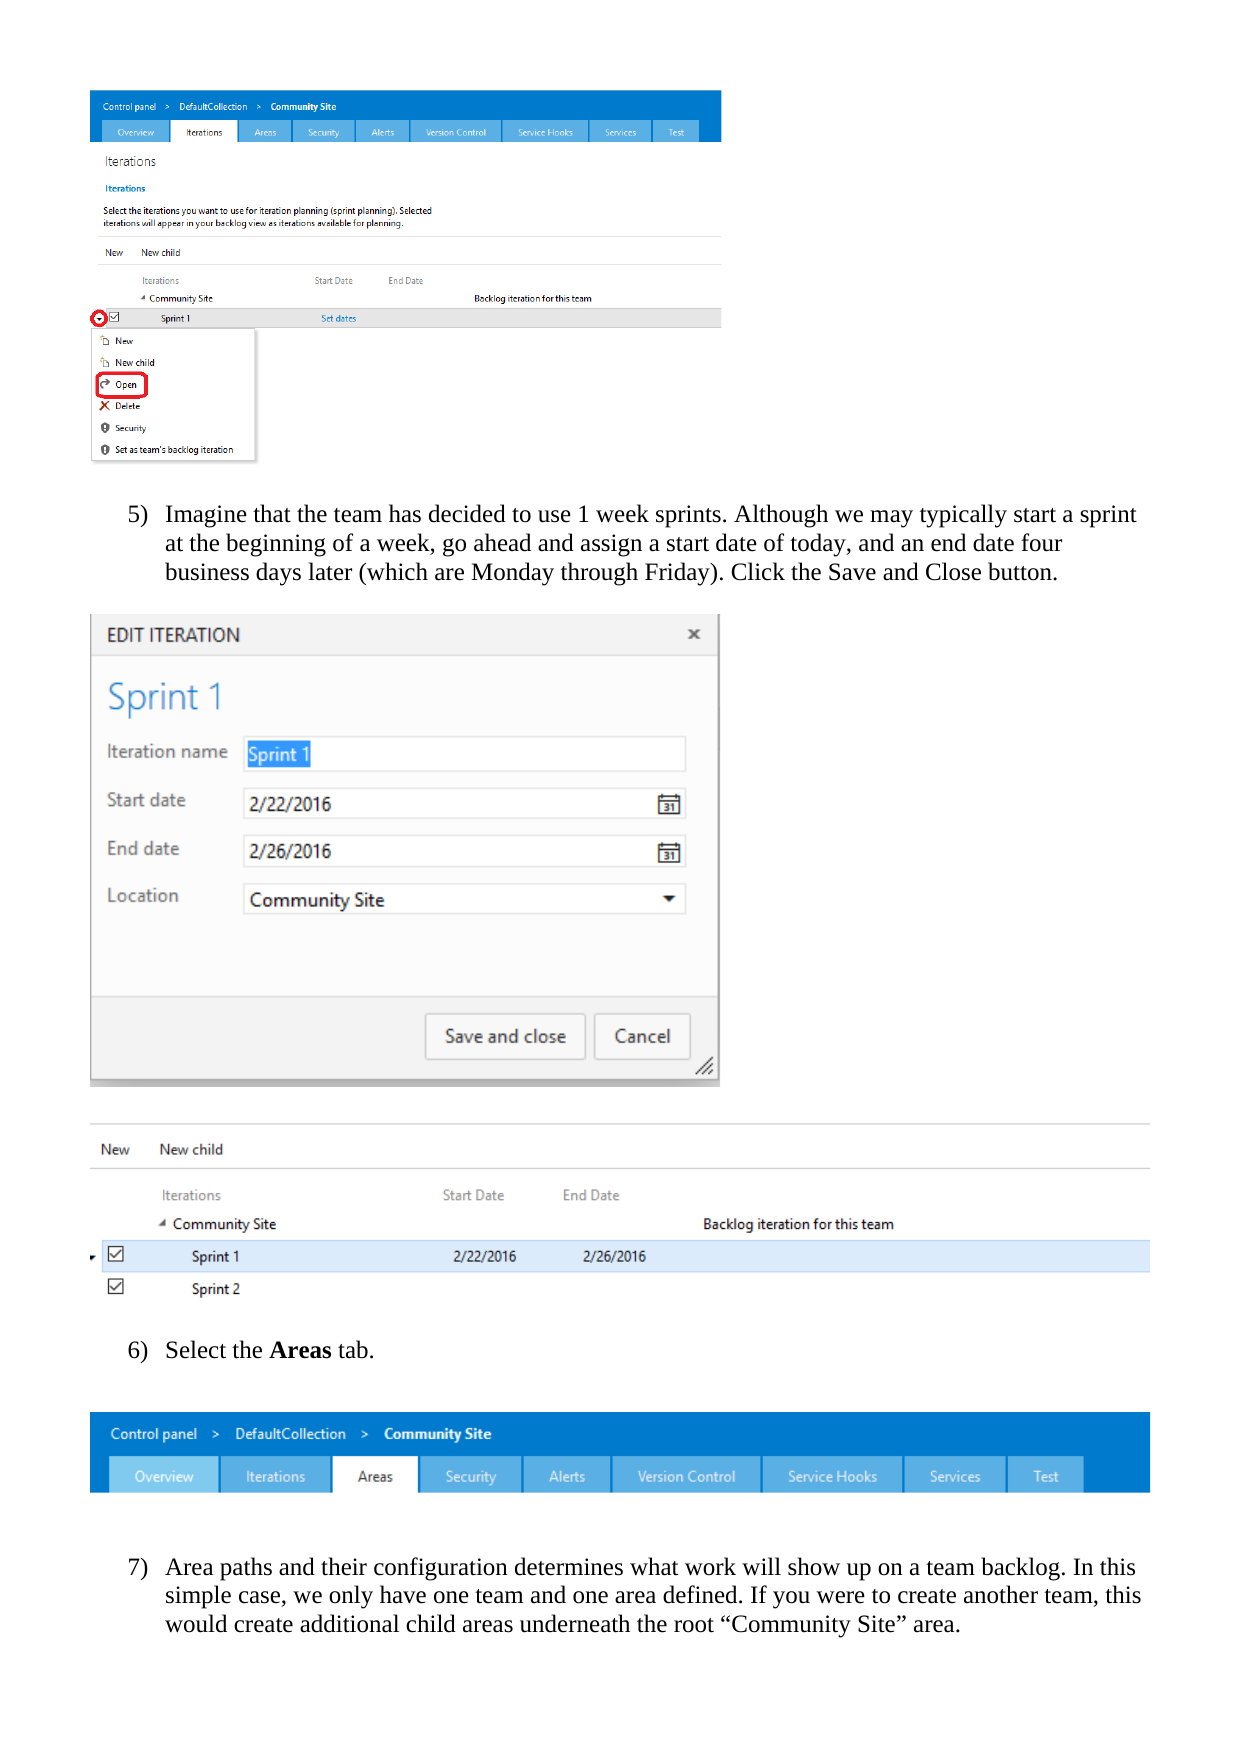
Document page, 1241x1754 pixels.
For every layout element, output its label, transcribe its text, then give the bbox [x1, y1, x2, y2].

list Area paths and their configuration determines what work will show up on a team backlog. In this simple case, we only have one team and one area defined. If you were to create another team, this would create additional child areas underneath the root “Community Site” area. [127, 1552, 1150, 1638]
list Imagine that the team has decided to use 1 week sprints. Although we may typically start a sprint at the beginning of a week, go ahead and assign a start date of today, and an end date four business days later (which are Monday through Friday). Click the Save and Close button. [127, 499, 1150, 586]
picture [90, 90, 722, 469]
picture [90, 614, 720, 1087]
picture [90, 1412, 1151, 1505]
picture [90, 1115, 1151, 1305]
list Select the Areas tab. [127, 1336, 1150, 1364]
